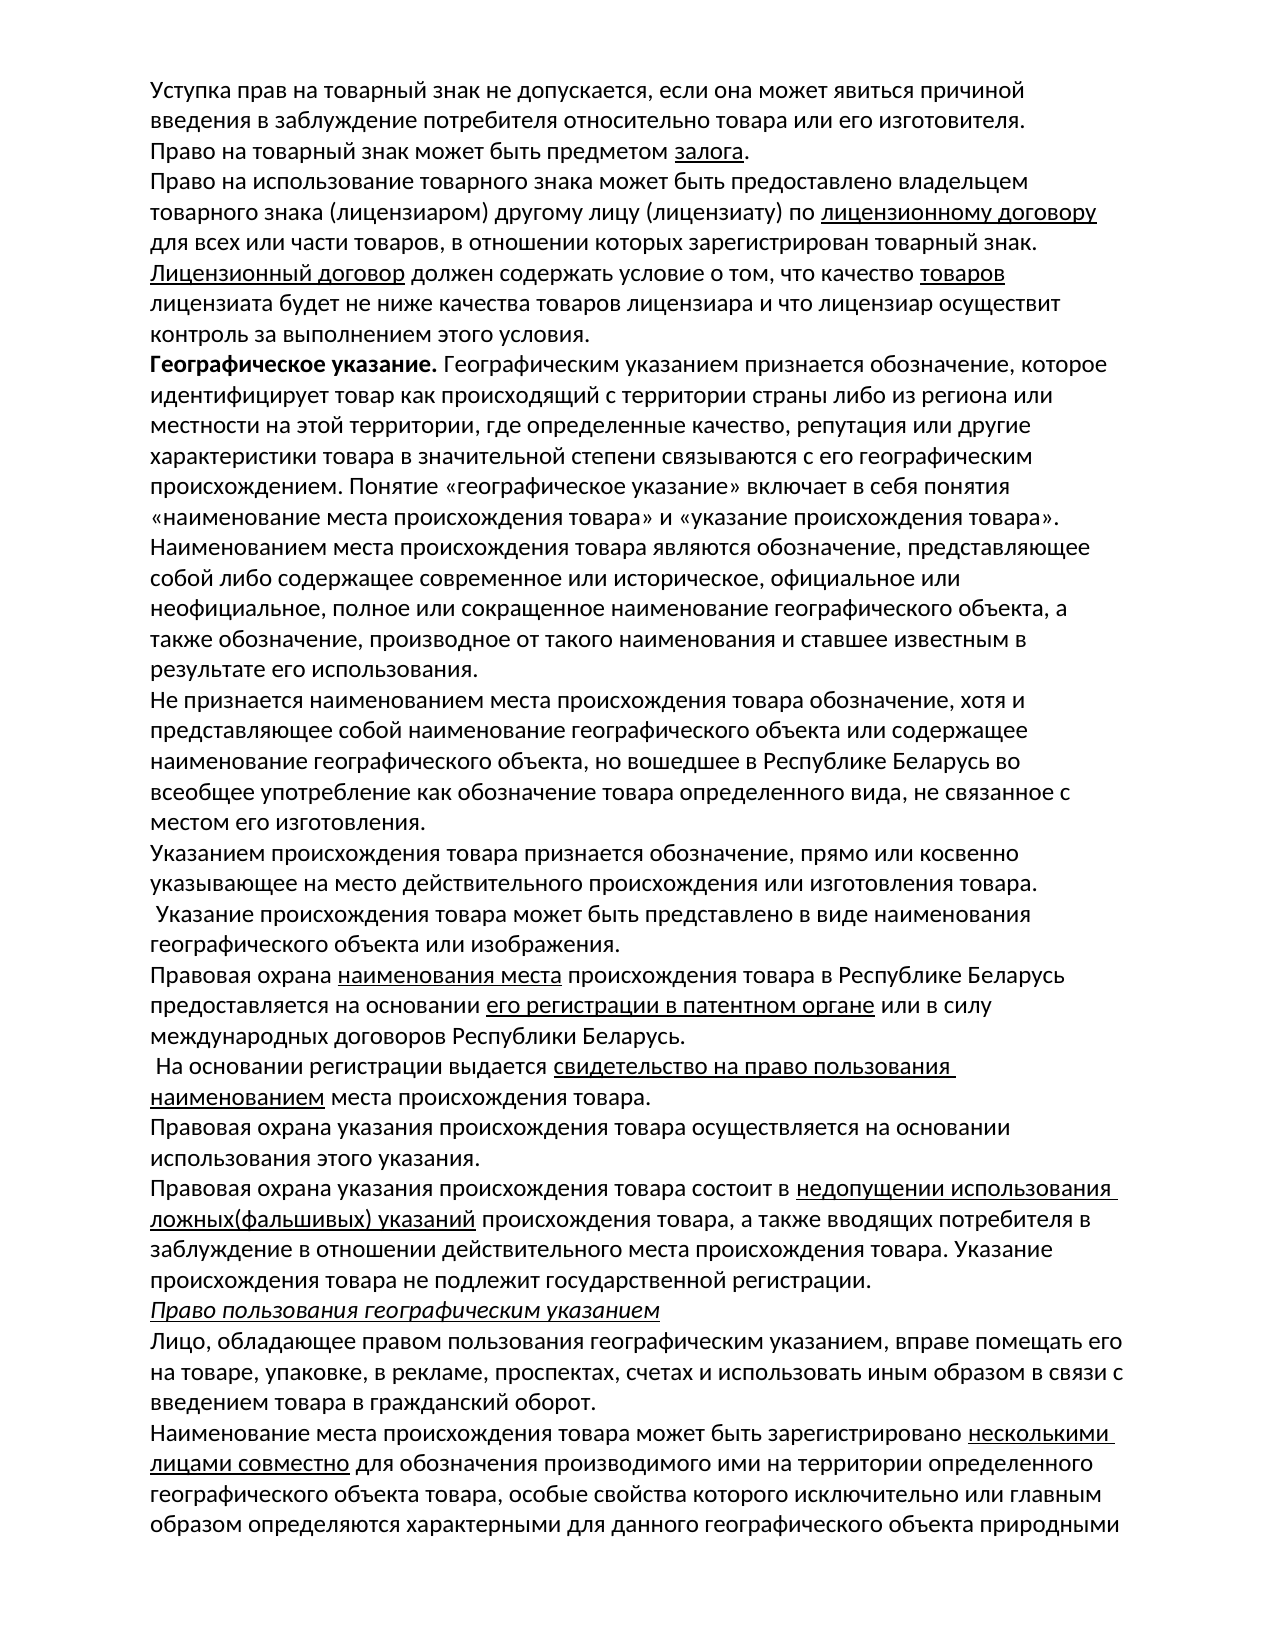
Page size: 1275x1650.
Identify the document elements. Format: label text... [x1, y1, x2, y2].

text Уступка прав на товарный знак не допускается, если она может явиться причиной введения в заблуждение потребителя относительно товара или его изготовителя. [150, 74, 1125, 135]
text Наименованием места происхождения товара являются обозначение, представляющее собой либо содержащее современное или историческое, официальное или неофициальное, полное или сокращенное наименование географического объекта, а также обозначение, производное от такого наименования и ставшее известным в результате его использования. [150, 532, 1125, 684]
text Указанием происхождения товара признается обозначение, прямо или косвенно указывающее на место действительного происхождения или изготовления товара. [150, 837, 1125, 898]
text Правовая охрана указания происхождения товара состоит в недопущении использования ложных(фальшивых) указаний происхождения товара, а также вводящих потребителя в заблуждение в отношении действительного места происхождения товара. Указание происхождения товара не подлежит государственной регистрации. [150, 1172, 1125, 1294]
text Географическое указание. Географическим указанием признается обозначение, которое идентифицирует товар как происходящий с территории страны либо из региона или местности на этой территории, где определенные качество, репутация или другие характеристики товара в значительной степени связываются с его географическим происхождением. Понятие «географическое указание» включает в себя понятия «наименование места происхождения товара» и «указание происхождения товара». [150, 348, 1125, 532]
text Указание происхождения товара может быть представлено в виде наименования географического объекта или изображения. [150, 898, 1125, 959]
text Лицензионный договор должен содержать условие о том, что качество товаров лицензиата будет не ниже качества товаров лицензиара и что лицензиар осуществит контроль за выполнением этого условия. [150, 257, 1125, 348]
text Правовая охрана наименования места происхождения товара в Республике Беларусь предоставляется на основании его регистрации в патентном органе или в силу международных договоров Республики Беларусь. [150, 959, 1125, 1050]
text На основании регистрации выдается свидетельство на право пользования наименованием места происхождения товара. [150, 1050, 1125, 1111]
text Право на использование товарного знака может быть предоставлено владельцем товарного знака (лицензиаром) другому лицу (лицензиату) по лицензионному договору для всех или части товаров, в отношении которых зарегистрирован товарный знак. [150, 165, 1125, 257]
text Право пользования географическим указанием [150, 1294, 1125, 1325]
text Право на товарный знак может быть предметом залога. [150, 135, 1125, 165]
text Лицо, обладающее правом пользования географическим указанием, вправе помещать его на товаре, упаковке, в рекламе, проспектах, счетах и использовать иным образом в связи с введением товара в гражданский оборот. [150, 1325, 1125, 1417]
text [150, 1417, 1125, 1539]
text Правовая охрана указания происхождения товара осуществляется на основании использования этого указания. [150, 1111, 1125, 1172]
text Не признается наименованием места происхождения товара обозначение, хотя и представляющее собой наименование географического объекта или содержащее наименование географического объекта, но вошедшее в Республике Беларусь во всеобщее употребление как обозначение товара определенного вида, не связанное с местом его изготовления. [150, 684, 1125, 837]
